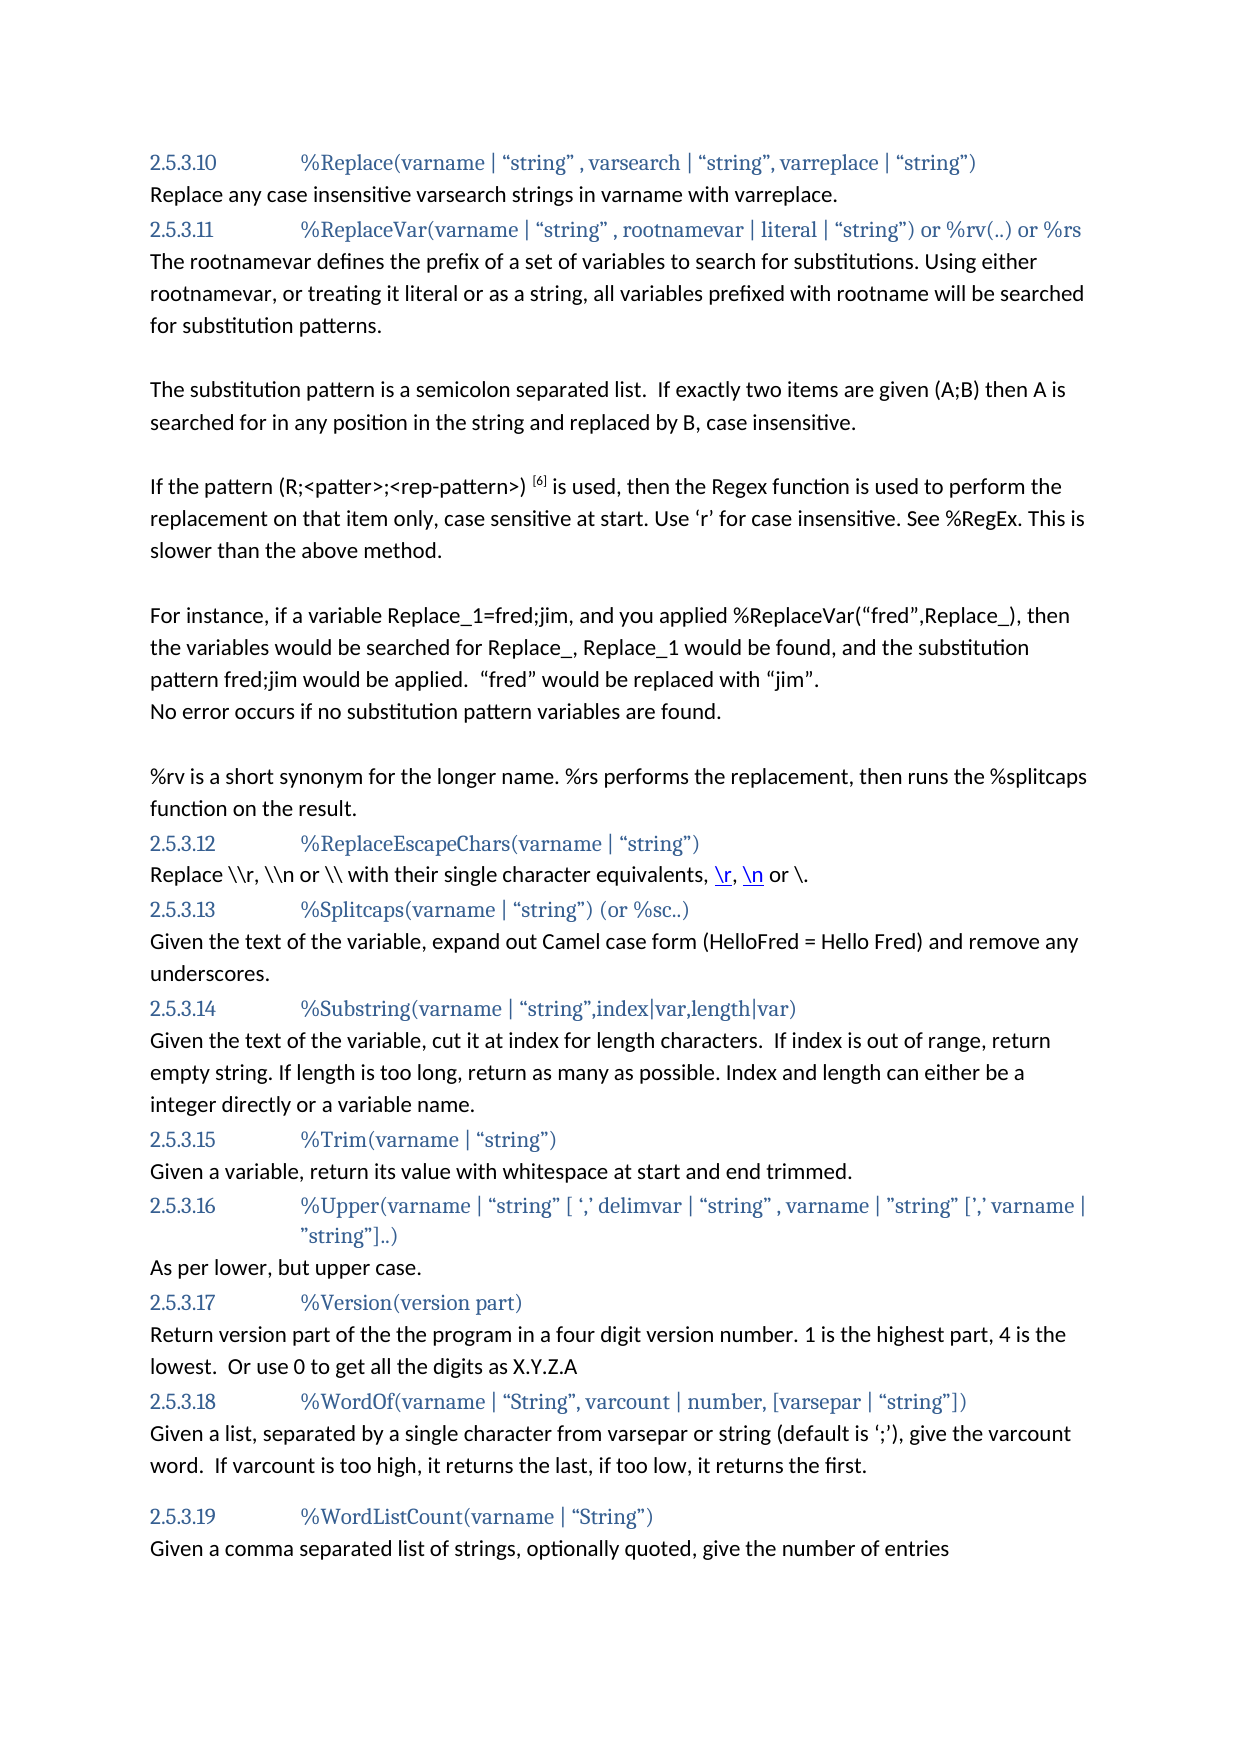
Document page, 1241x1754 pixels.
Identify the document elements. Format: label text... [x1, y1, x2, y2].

text Replace any case insensitive varsearch strings in varname with varreplace. [150, 180, 1090, 208]
text The rootnamevar defines the prefix of a set of variables to search for substitutions. Using either rootnamevar, or treating it literal or as a string, all variables prefixed with rootname will be searched for substitution patterns. [150, 247, 1090, 339]
subtitle %Substring(varname | “string”,index|var,length|var) [150, 996, 1090, 1022]
subtitle %Replace(varname | “string” , varsearch | “string”, varreplace | “string”) [150, 150, 1090, 176]
subtitle %Upper(varname | “string” [ ‘,’ delimvar | “string” , varname | ”string” [’,’ varname | ”string”]..) [150, 1193, 1090, 1250]
text Given a list, separated by a single character from varsepar or string (default is ‘;’), give the varcount word. If varcount is too high, it returns the last, if too low, it returns the first. [150, 1419, 1090, 1479]
subtitle %Splitcaps(varname | “string”) (or %sc..) [150, 897, 1090, 923]
text As per lower, but upper case. [150, 1253, 1090, 1282]
text No error occurs if no substitution pattern variables are found. [150, 697, 1090, 725]
text Given the text of the variable, expand out Camel case form (HelloFred = Hello Fred) and remove any underscores. [150, 927, 1090, 987]
text Given the text of the variable, cut it at index for length characters. If index is out of range, return empty string. If length is too long, return as many as possible. Index and length can either be a integer directly or a variable name. [150, 1026, 1090, 1118]
text %rv is a short synonym for the longer name. %rs performs the replacement, then runs the %splitcaps function on the result. [150, 762, 1090, 822]
text Given a variable, return its value with whitespace at start and end trimmed. [150, 1157, 1090, 1185]
subtitle %WordListCount(varname | “String”) [150, 1504, 1090, 1530]
text If the pattern (R;<patter>;<rep-pattern>) [6] is used, then the Regex function is used to perform the replacement on that item only, case sensitive at start. Use ‘r’ for case insensitive. See %RegEx. This is slower than the above method. [150, 472, 1090, 564]
subtitle %ReplaceEscapeChars(varname | “string”) [150, 830, 1090, 857]
subtitle %Trim(varname | “string”) [150, 1127, 1090, 1153]
text For instance, if a variable Replace_1=fred;jim, and you applied %ReplaceVar(“fred”,Replace_), then the variables would be searched for Replace_, Replace_1 would be found, and the substitution pattern fred;jim would be applied. “fred” would be replaced with “jim”. [150, 601, 1090, 693]
text The substitution pattern is a semicolon separated list. If exactly two items are given (A;B) then A is searched for in any position in the string and replaced by B, case insensitive. [150, 376, 1090, 436]
text Replace \\r, \\n or \\ with their single character equivalents, \r, \n or \. [150, 861, 1090, 888]
subtitle %ReplaceVar(varname | “string” , rootnamevar | literal | “string”) or %rv(..) or %rs [150, 217, 1090, 243]
text Given a comma separated list of strings, optionally quoted, give the number of entries [150, 1534, 1090, 1562]
subtitle %Version(version part) [150, 1290, 1090, 1316]
subtitle %WordOf(varname | “String”, varcount | number, [varsepar | “string”]) [150, 1389, 1090, 1415]
text Return version part of the the program in a four digit version number. 1 is the highest part, 4 is the lowest. Or use 0 to get all the digits as X.Y.Z.A [150, 1320, 1090, 1380]
